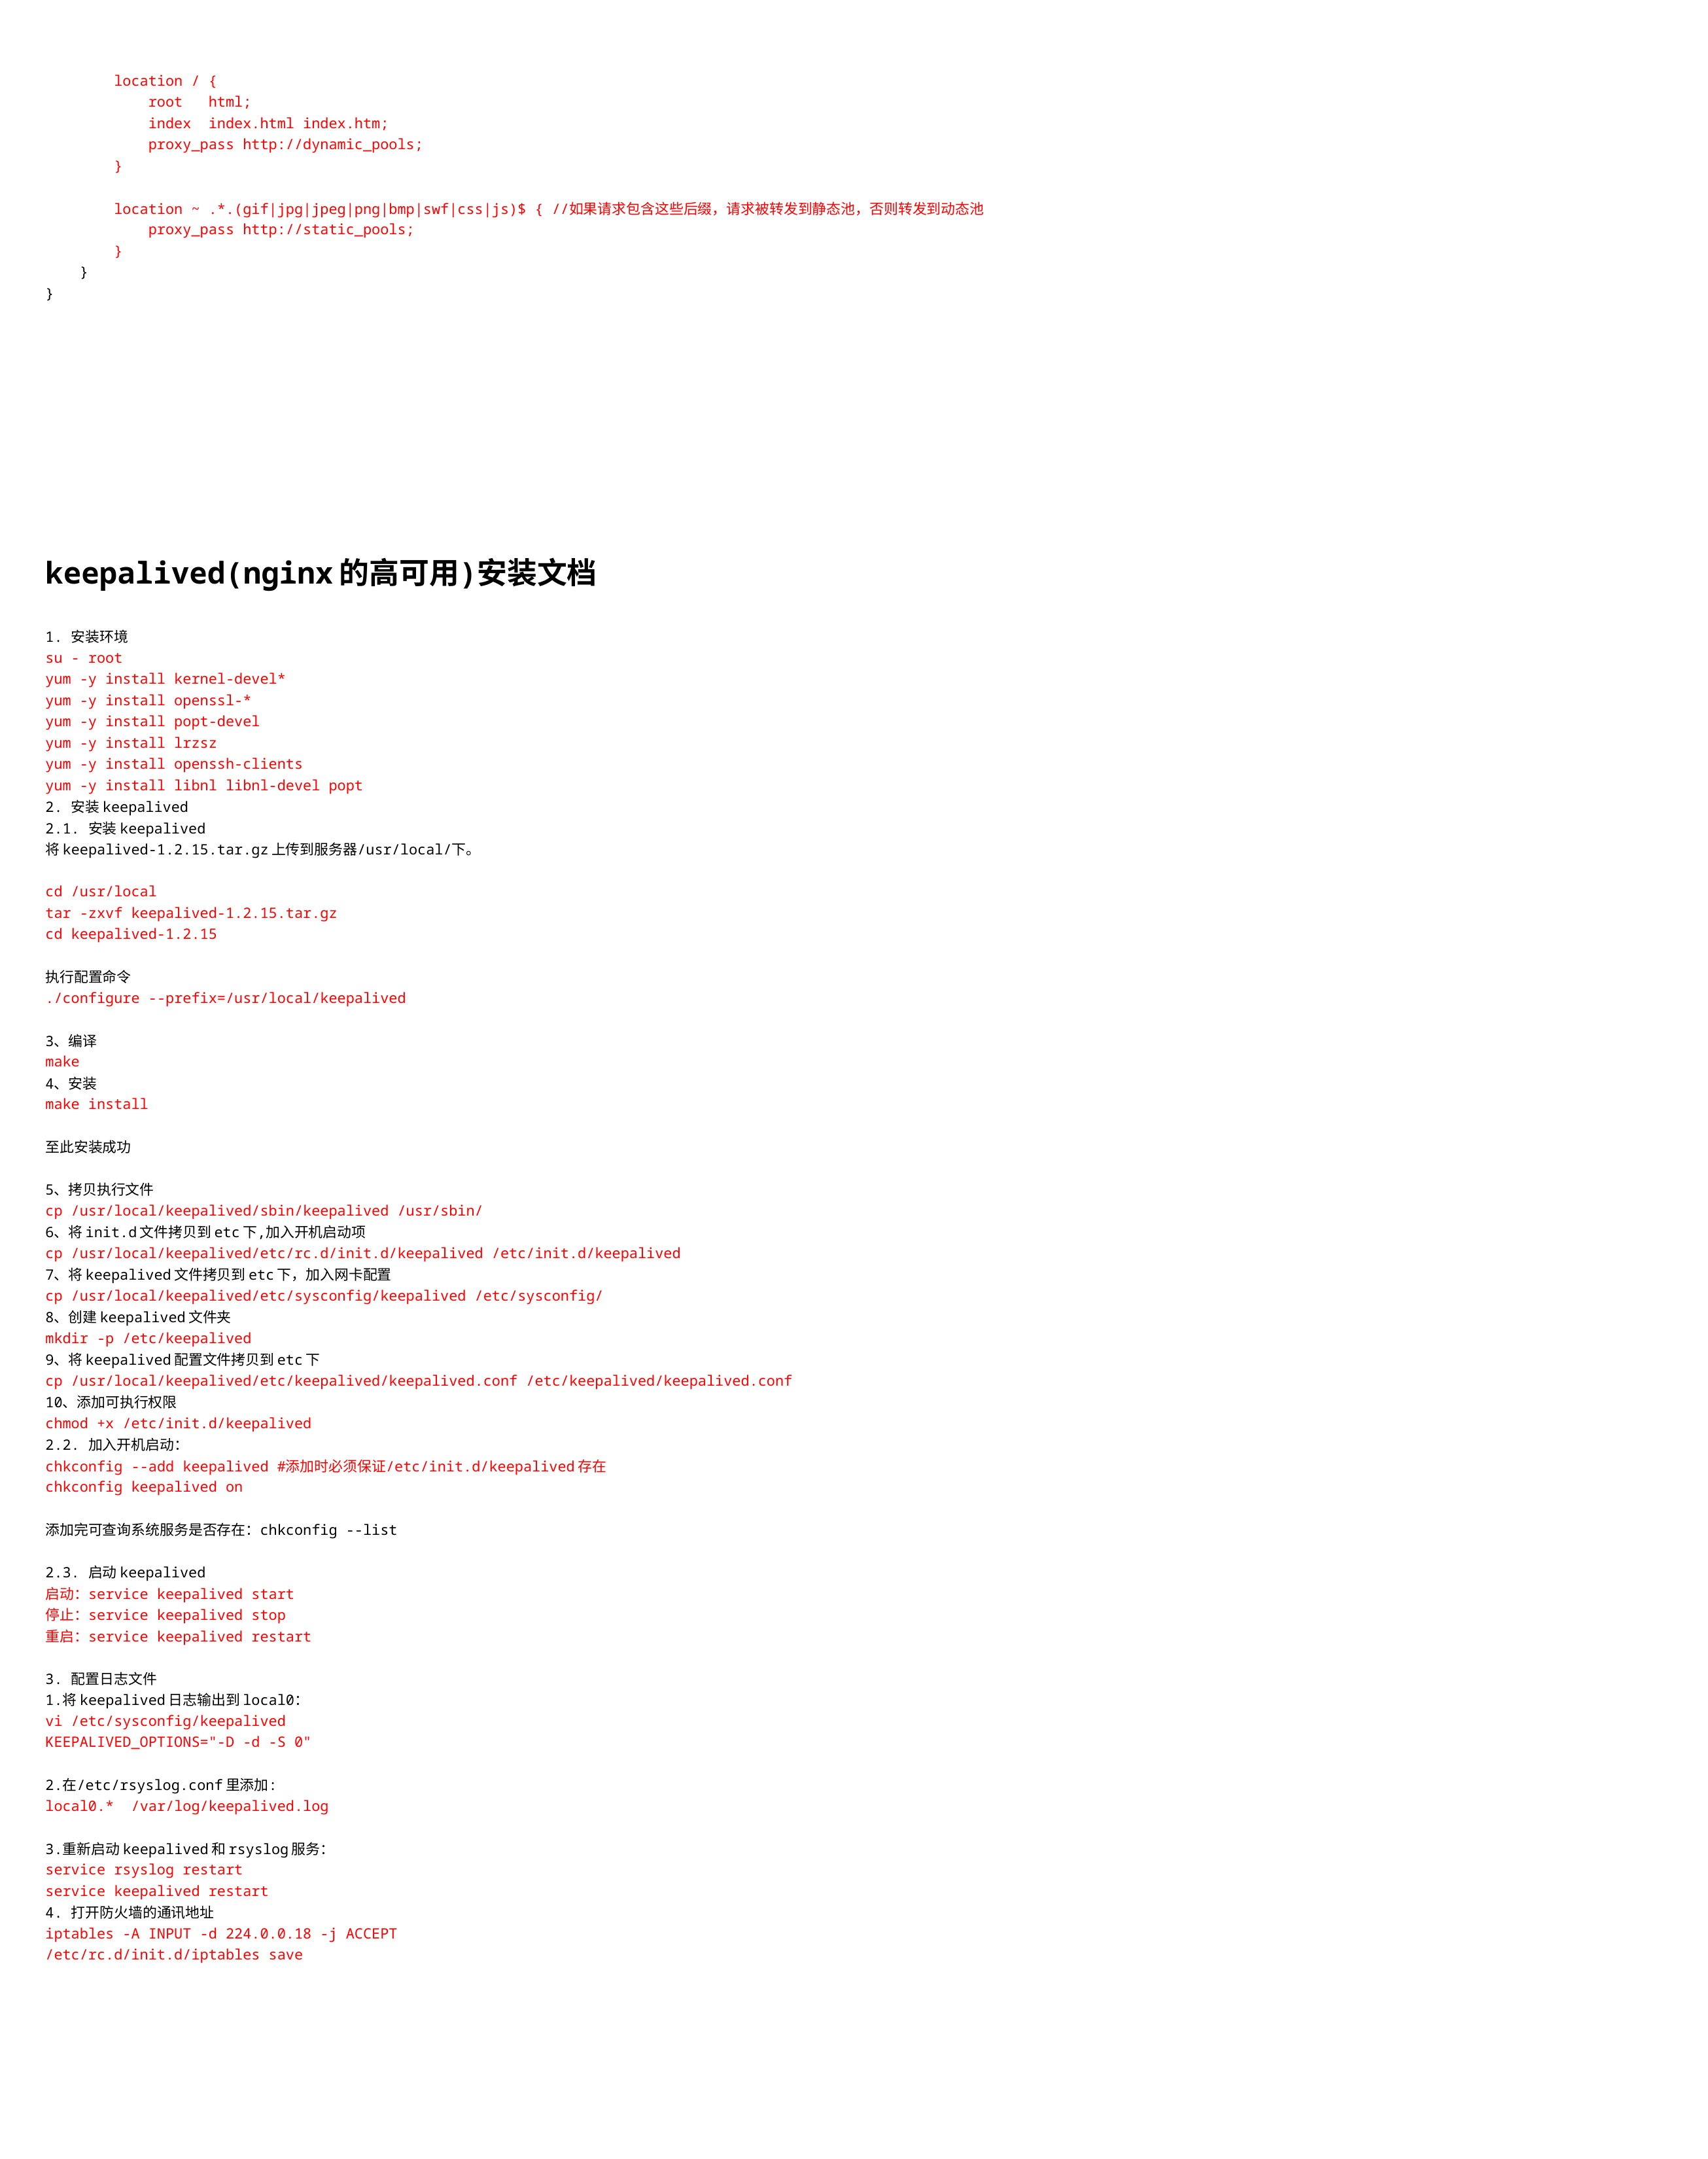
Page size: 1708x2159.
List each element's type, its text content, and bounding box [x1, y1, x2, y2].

text index index.html index.htm; [45, 112, 1662, 133]
text 1.将keepalived日志输出到local0： [45, 1689, 1662, 1710]
text mkdir -p /etc/keepalived [45, 1327, 1662, 1348]
text chmod +x /etc/init.d/keepalived [45, 1412, 1662, 1433]
text 重启：service keepalived restart [45, 1624, 1662, 1646]
text location / { [45, 69, 1662, 91]
text chkconfig --add keepalived #添加时必须保证/etc/init.d/keepalived存在 [45, 1454, 1662, 1476]
text } [45, 239, 1662, 261]
text 将keepalived-1.2.15.tar.gz上传到服务器/usr/local/下。 [45, 838, 1662, 859]
text 4. 打开防火墙的通讯地址 [45, 1901, 1662, 1922]
text cp /usr/local/keepalived/etc/rc.d/init.d/keepalived /etc/init.d/keepalived [45, 1242, 1662, 1263]
text 至此安装成功 [45, 1136, 1662, 1157]
text } [45, 154, 1662, 176]
text 6、将init.d文件拷贝到etc下,加入开机启动项 [45, 1221, 1662, 1242]
text cd keepalived-1.2.15 [45, 923, 1662, 944]
text 4、安装 [45, 1072, 1662, 1093]
text } [45, 261, 1662, 282]
text 2.1. 安装keepalived [45, 816, 1662, 838]
text location ~ .*.(gif|jpg|jpeg|png|bmp|swf|css|js)$ { //如果请求包含这些后缀，请求被转发到静态池，否则转发到动态池 [45, 197, 1662, 219]
text 2.在/etc/rsyslog.conf里添加: [45, 1774, 1662, 1795]
text vi /etc/sysconfig/keepalived [45, 1710, 1662, 1731]
text local0.* /var/log/keepalived.log [45, 1795, 1662, 1816]
text cd /usr/local [45, 881, 1662, 902]
text 7、将keepalived文件拷贝到etc下，加入网卡配置 [45, 1263, 1662, 1284]
text 10、添加可执行权限 [45, 1391, 1662, 1412]
text 8、创建keepalived文件夹 [45, 1306, 1662, 1327]
text 9、将keepalived配置文件拷贝到etc下 [45, 1348, 1662, 1369]
text } [45, 282, 1662, 304]
text yum -y install openssh-clients [45, 753, 1662, 774]
text chkconfig keepalived on [45, 1476, 1662, 1497]
text 2.3. 启动keepalived [45, 1561, 1662, 1582]
text 1. 安装环境 [45, 625, 1662, 646]
text service rsyslog restart [45, 1859, 1662, 1880]
text /etc/rc.d/init.d/iptables save [45, 1944, 1662, 1965]
text cp /usr/local/keepalived/sbin/keepalived /usr/sbin/ [45, 1199, 1662, 1221]
text KEEPALIVED_OPTIONS="-D -d -S 0" [45, 1731, 1662, 1752]
text 5、拷贝执行文件 [45, 1178, 1662, 1199]
text make install [45, 1093, 1662, 1114]
text 2.2. 加入开机启动： [45, 1433, 1662, 1454]
text tar -zxvf keepalived-1.2.15.tar.gz [45, 902, 1662, 923]
text 启动：service keepalived start [45, 1582, 1662, 1604]
text 3. 配置日志文件 [45, 1667, 1662, 1689]
text proxy_pass http://dynamic_pools; [45, 133, 1662, 154]
text 3.重新启动keepalived和rsyslog服务： [45, 1837, 1662, 1859]
text 添加完可查询系统服务是否存在：chkconfig --list [45, 1518, 1662, 1539]
text yum -y install lrzsz [45, 731, 1662, 753]
text 3、编译 [45, 1029, 1662, 1051]
text ./configure --prefix=/usr/local/keepalived [45, 987, 1662, 1008]
text yum -y install openssl-* [45, 689, 1662, 711]
text yum -y install kernel-devel* [45, 668, 1662, 689]
text make [45, 1051, 1662, 1072]
text 停止：service keepalived stop [45, 1604, 1662, 1624]
subtitle keepalived(nginx的高可用)安装文档 [45, 539, 1662, 603]
text 执行配置命令 [45, 966, 1662, 987]
text iptables -A INPUT -d 224.0.0.18 -j ACCEPT [45, 1922, 1662, 1944]
text su - root [45, 646, 1662, 668]
text 2. 安装keepalived [45, 796, 1662, 816]
text cp /usr/local/keepalived/etc/keepalived/keepalived.conf /etc/keepalived/keepalived.conf [45, 1369, 1662, 1391]
text cp /usr/local/keepalived/etc/sysconfig/keepalived /etc/sysconfig/ [45, 1284, 1662, 1306]
text yum -y install libnl libnl-devel popt [45, 774, 1662, 796]
text yum -y install popt-devel [45, 711, 1662, 731]
text service keepalived restart [45, 1880, 1662, 1901]
text proxy_pass http://static_pools; [45, 219, 1662, 239]
text root html; [45, 91, 1662, 112]
